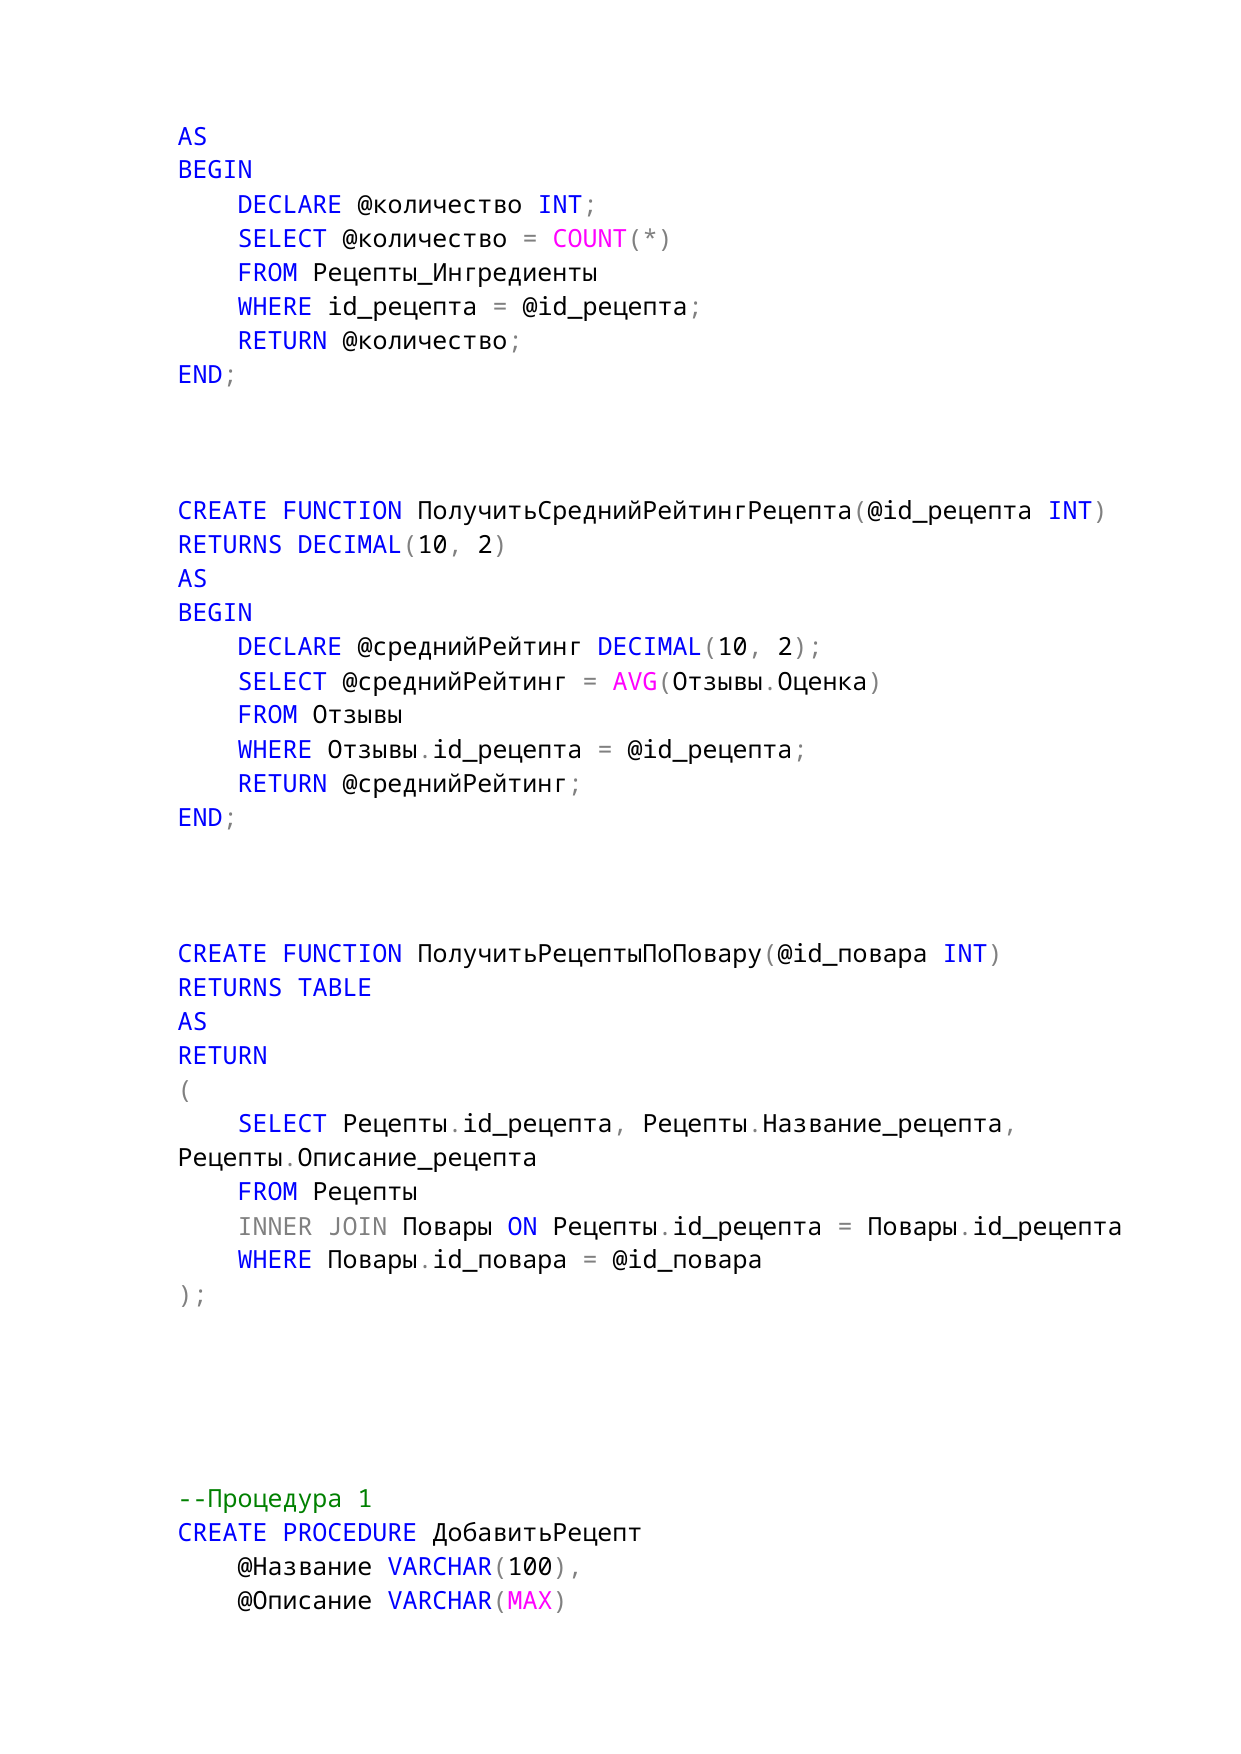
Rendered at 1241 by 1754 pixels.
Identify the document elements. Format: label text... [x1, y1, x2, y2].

text FROM Рецепты_Ингредиенты [177, 254, 1152, 288]
text FROM Рецепты [177, 1174, 1152, 1208]
text FROM Отзывы [177, 697, 1152, 731]
text @Название VARCHAR(100), [177, 1549, 1152, 1583]
text SELECT @количество = COUNT(*) [177, 220, 1152, 254]
text ); [177, 1276, 1152, 1310]
text DECLARE @количество INT; [177, 186, 1152, 220]
text ( [177, 1072, 1152, 1106]
text CREATE FUNCTION ПолучитьСреднийРейтингРецепта(@id_рецепта INT) [177, 493, 1152, 527]
text END; [177, 357, 1152, 391]
text --Процедура 1 [177, 1481, 1152, 1514]
text BEGIN [177, 152, 1152, 186]
text RETURN [177, 1038, 1152, 1072]
text SELECT Рецепты.id_рецепта, Рецепты.Название_рецепта, Рецепты.Описание_рецепта [177, 1106, 1152, 1174]
text RETURNS DECIMAL(10, 2) [177, 527, 1152, 561]
text SELECT @среднийРейтинг = AVG(Отзывы.Оценка) [177, 663, 1152, 697]
text @Описание VARCHAR(MAX) [177, 1583, 1152, 1617]
text INNER JOIN Повары ON Рецепты.id_рецепта = Повары.id_рецепта [177, 1208, 1152, 1242]
text END; [177, 799, 1152, 833]
text WHERE Повары.id_повара = @id_повара [177, 1242, 1152, 1276]
text RETURNS TABLE [177, 970, 1152, 1004]
text CREATE PROCEDURE ДобавитьРецепт [177, 1514, 1152, 1549]
text RETURN @количество; [177, 322, 1152, 357]
text WHERE Отзывы.id_рецепта = @id_рецепта; [177, 731, 1152, 765]
text CREATE FUNCTION ПолучитьРецептыПоПовару(@id_повара INT) [177, 936, 1152, 970]
text BEGIN [177, 595, 1152, 629]
text AS [177, 1004, 1152, 1038]
text RETURN @среднийРейтинг; [177, 765, 1152, 799]
text AS [177, 118, 1152, 152]
text WHERE id_рецепта = @id_рецепта; [177, 288, 1152, 322]
text AS [177, 561, 1152, 595]
text DECLARE @среднийРейтинг DECIMAL(10, 2); [177, 629, 1152, 663]
